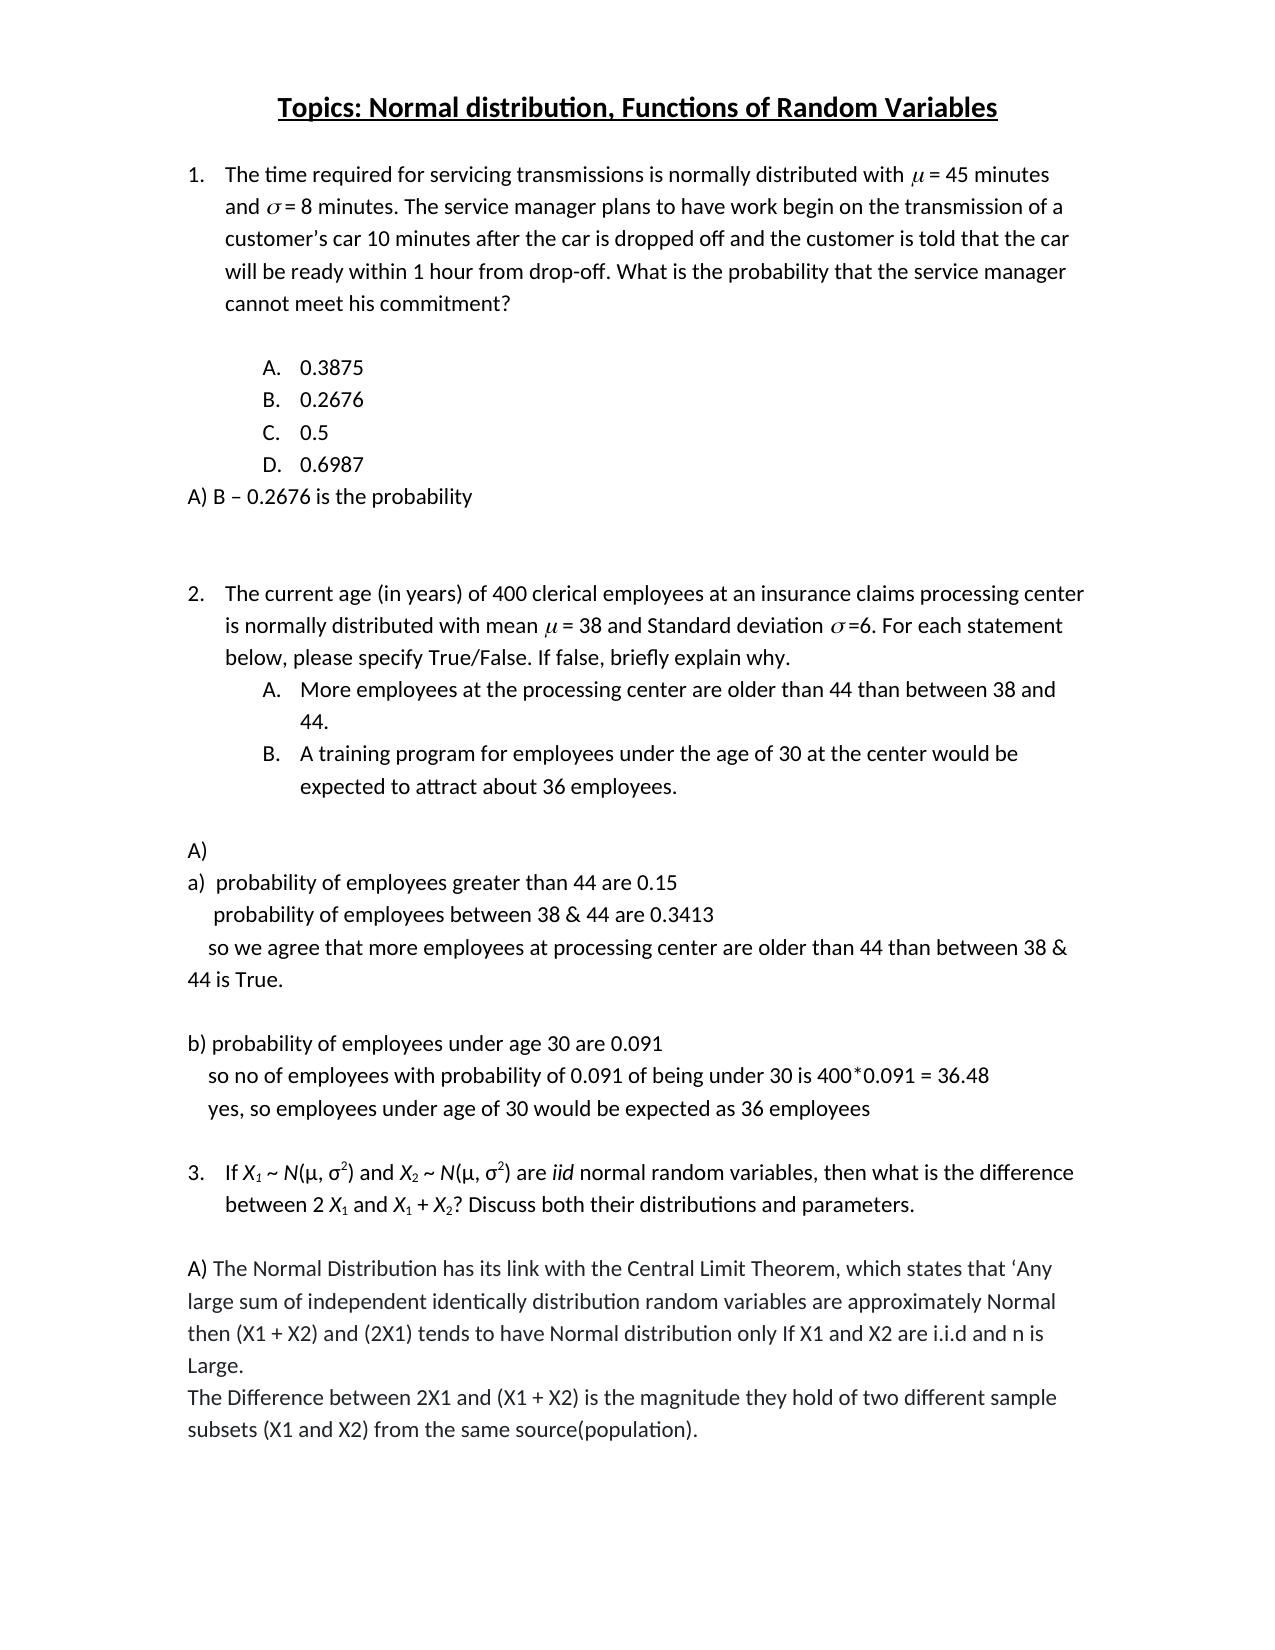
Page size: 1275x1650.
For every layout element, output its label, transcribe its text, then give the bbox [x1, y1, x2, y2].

text The Difference between 2X1 and (X1 + X2) is the magnitude they hold of two different sample subsets (X1 and X2) from the same source(population). [187, 1383, 1087, 1443]
list More employees at the processing center are older than 44 than between 38 and 44. [262, 675, 1087, 735]
text a) probability of employees greater than 44 are 0.15 [187, 868, 1087, 896]
text so we agree that more employees at processing center are older than 44 than between 38 & 44 is True. [187, 933, 1087, 993]
text Topics: Normal distribution, Functions of Random Variables [187, 89, 1087, 124]
text A) [187, 836, 1087, 864]
list 0.6987 [262, 450, 1087, 478]
list If X1 ~ N(μ, σ2) and X2 ~ N(μ, σ2) are iid normal random variables, then what is the difference between 2 X1 and X1 + X2? Discuss both their distributions and parameters. [187, 1158, 1087, 1218]
list 0.3875 [262, 353, 1087, 381]
text A) B – 0.2676 is the probability [187, 482, 1087, 510]
list A training program for employees under the age of 30 at the center would be expected to attract about 36 employees. [262, 739, 1087, 800]
text b) probability of employees under age 30 are 0.091 [187, 1029, 1087, 1057]
text yes, so employees under age of 30 would be expected as 36 employees [187, 1094, 1087, 1122]
list The time required for servicing transmissions is normally distributed with = 45 minutes and = 8 minutes. The service manager plans to have work begin on the transmission of a customer’s car 10 minutes after the car is dropped off and the customer is told that the car will be ready within 1 hour from drop-off. What is the probability that the service manager cannot meet his commitment? [187, 160, 1087, 317]
text A) The Normal Distribution has its link with the Central Limit Theorem, which states that ‘Any large sum of independent identically distribution random variables are approximately Normal then (X1 + X2) and (2X1) tends to have Normal distribution only If X1 and X2 are i.i.d and n is Large. [187, 1254, 1087, 1379]
text probability of employees between 38 & 44 are 0.3413 [187, 901, 1087, 928]
list The current age (in years) of 400 clerical employees at an insurance claims processing center is normally distributed with mean = 38 and Standard deviation =6. For each statement below, please specify True/False. If false, briefly explain why. [187, 579, 1087, 671]
list 0.2676 [262, 386, 1087, 413]
text so no of employees with probability of 0.091 of being under 30 is 400*0.091 = 36.48 [187, 1061, 1087, 1089]
list 0.5 [262, 418, 1087, 446]
